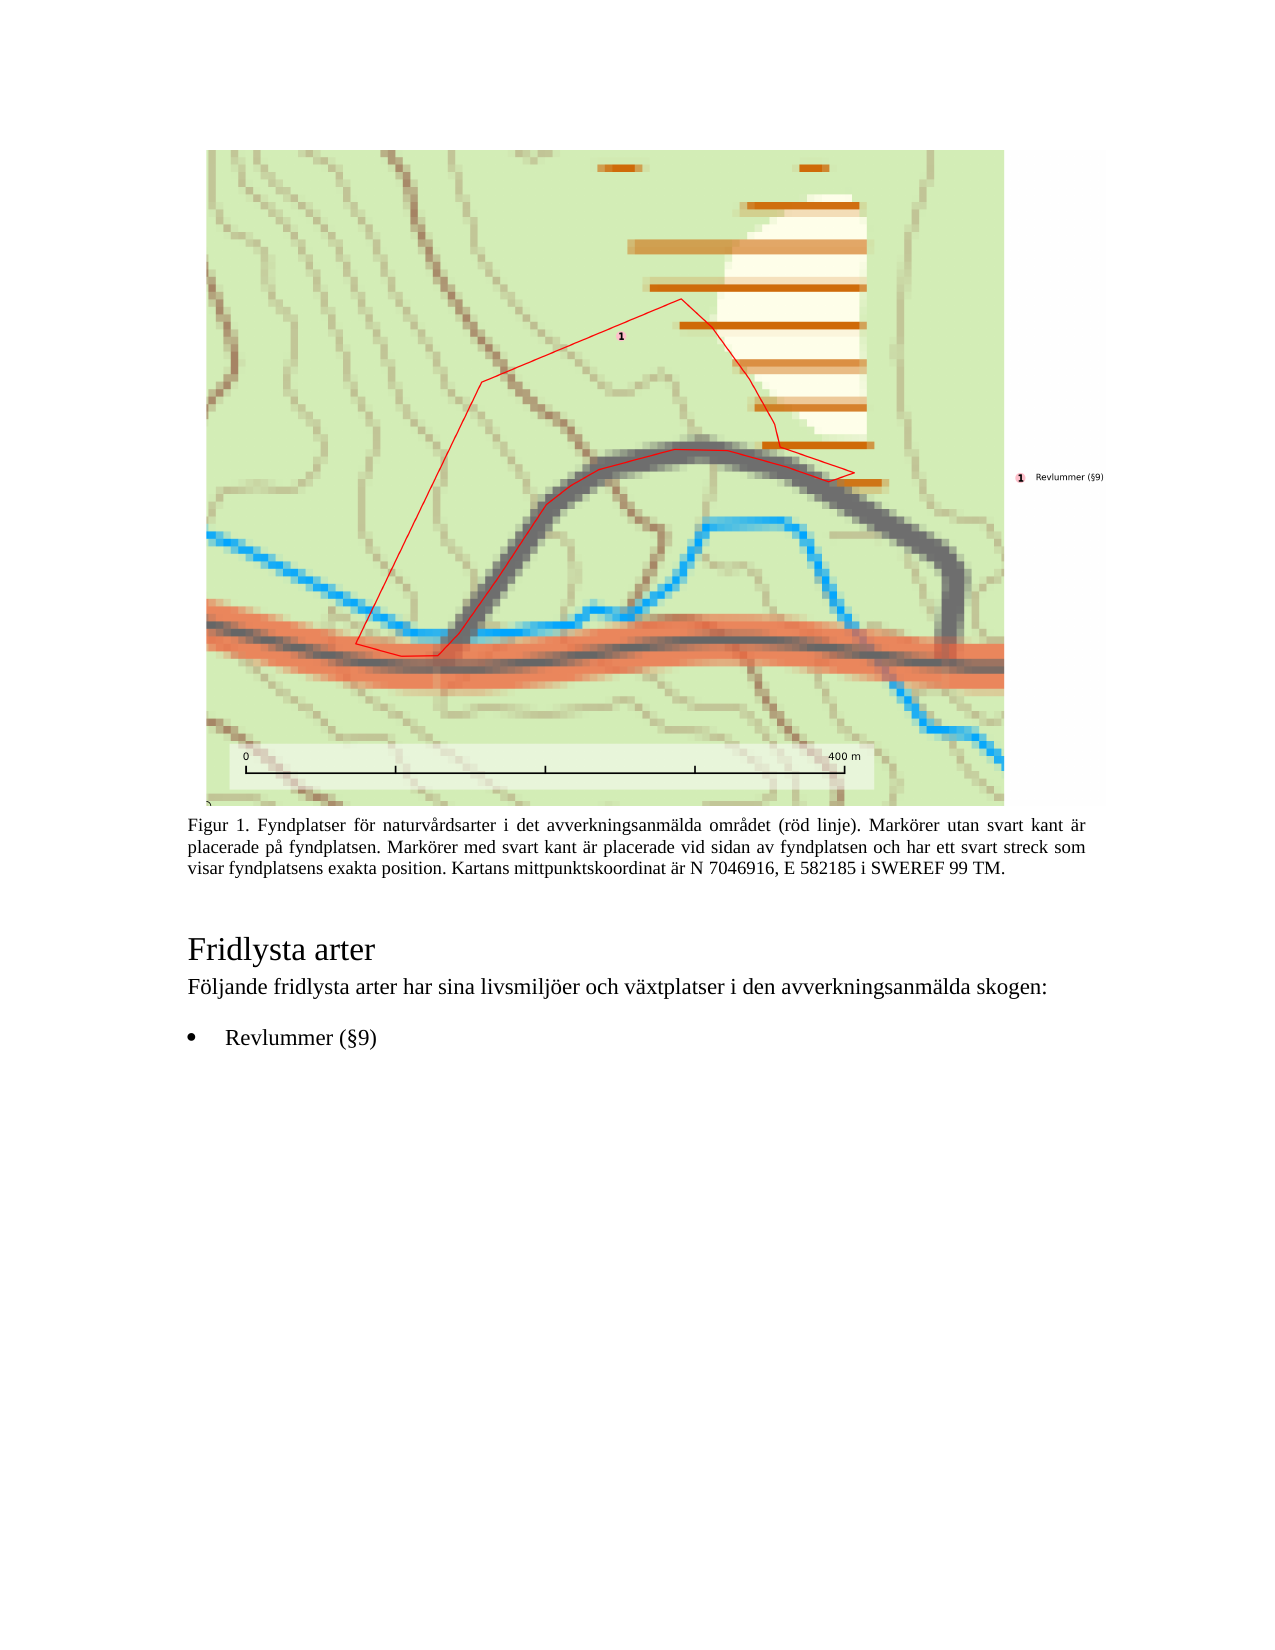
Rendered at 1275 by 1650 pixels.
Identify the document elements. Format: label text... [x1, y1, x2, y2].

text Figur 1. Fyndplatser för naturvårdsarter i det avverkningsanmälda området (röd linje). Markörer utan svart kant är placerade på fyndplatsen. Markörer med svart kant är placerade vid sidan av fyndplatsen och har ett svart streck som visar fyndplatsens exakta position. Kartans mittpunktskoordinat är N 7046916, E 582185 i SWEREF 99 TM. [187, 814, 1087, 879]
picture [206, 150, 1107, 806]
list Revlummer (§9) [187, 1024, 1087, 1050]
text Följande fridlysta arter har sina livsmiljöer och växtplatser i den avverkningsanmälda skogen: [187, 973, 1087, 999]
subtitle Fridlysta arter [187, 929, 1087, 967]
